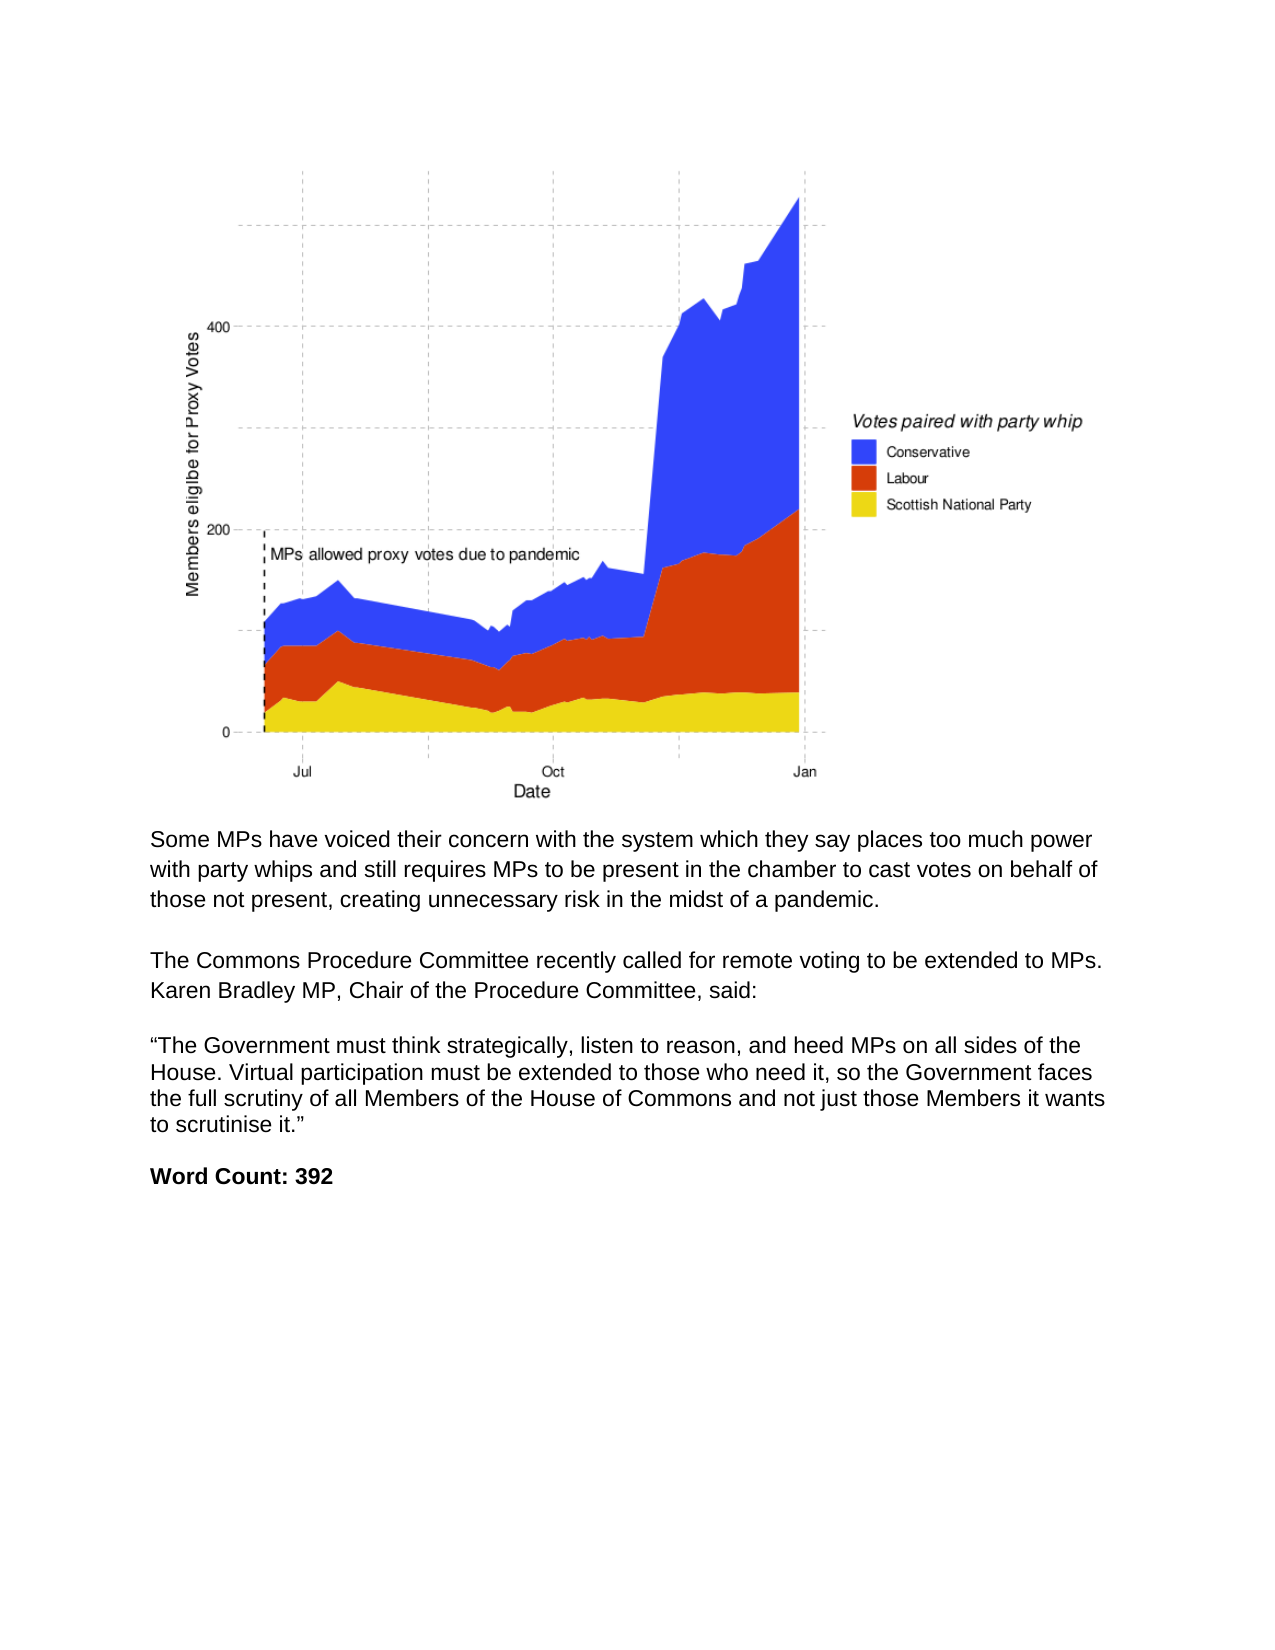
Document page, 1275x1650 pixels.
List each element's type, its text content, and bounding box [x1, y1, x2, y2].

text Word Count: 392 [150, 1163, 1125, 1189]
text “The Government must think strategically, listen to reason, and heed MPs on all sides of the House. Virtual participation must be extended to those who need it, so the Government faces the full scrutiny of all Members of the House of Commons and not just those Members it wants to scrutinise it.” [150, 1032, 1125, 1138]
text The Commons Procedure Committee recently called for remote voting to be extended to MPs. Karen Bradley MP, Chair of the Procedure Committee, said: [150, 947, 1125, 1003]
picture [186, 168, 1089, 804]
